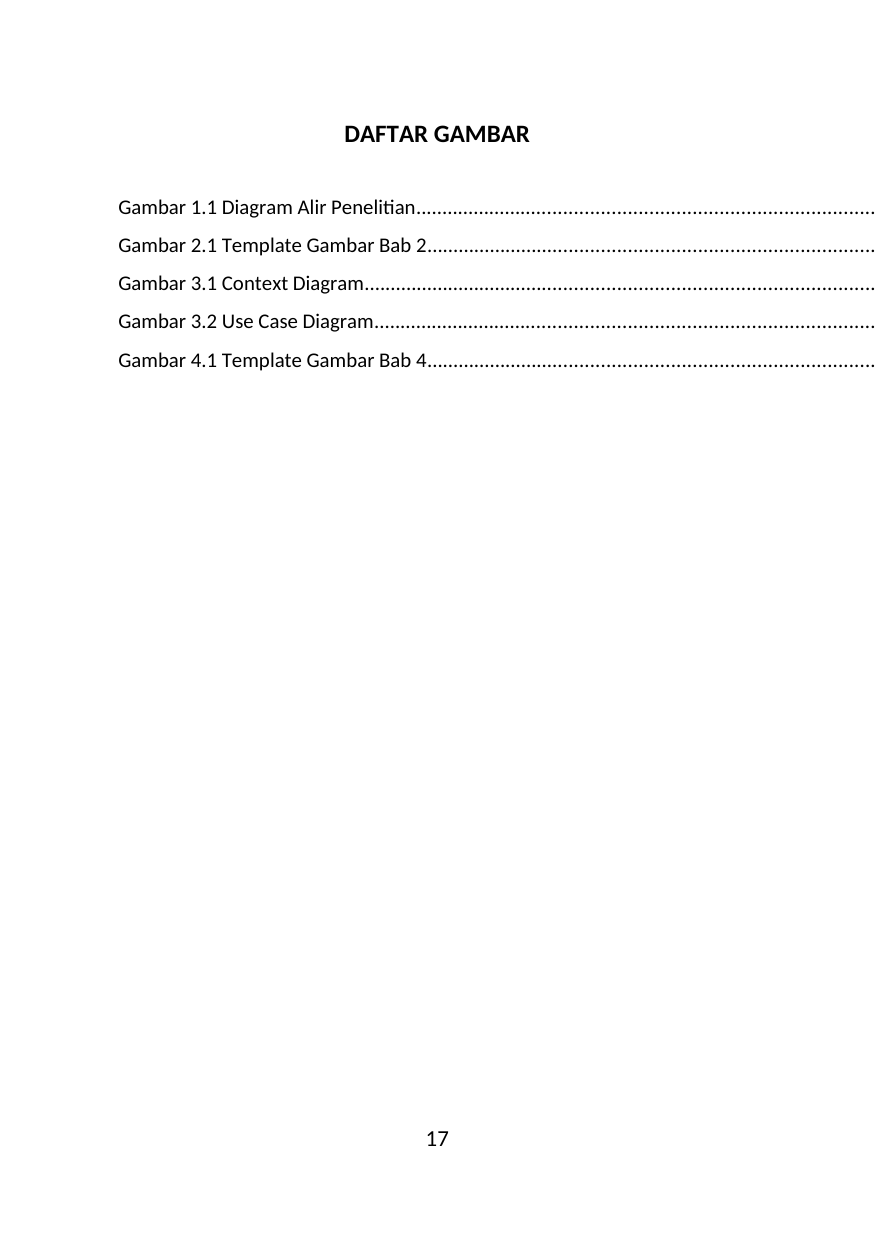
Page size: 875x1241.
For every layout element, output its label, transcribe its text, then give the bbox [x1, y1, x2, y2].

subtitle DAFTAR GAMBAR [118, 118, 756, 149]
text Gambar 1.1 Diagram Alir Penelitian 4 [118, 194, 756, 220]
text Gambar 4.1 Template Gambar Bab 4 9 [118, 347, 756, 372]
text Gambar 2.1 Template Gambar Bab 2 6 [118, 232, 756, 258]
text Gambar 3.1 Context Diagram 7 [118, 271, 756, 296]
text Gambar 3.2 Use Case Diagram 7 [118, 309, 756, 334]
